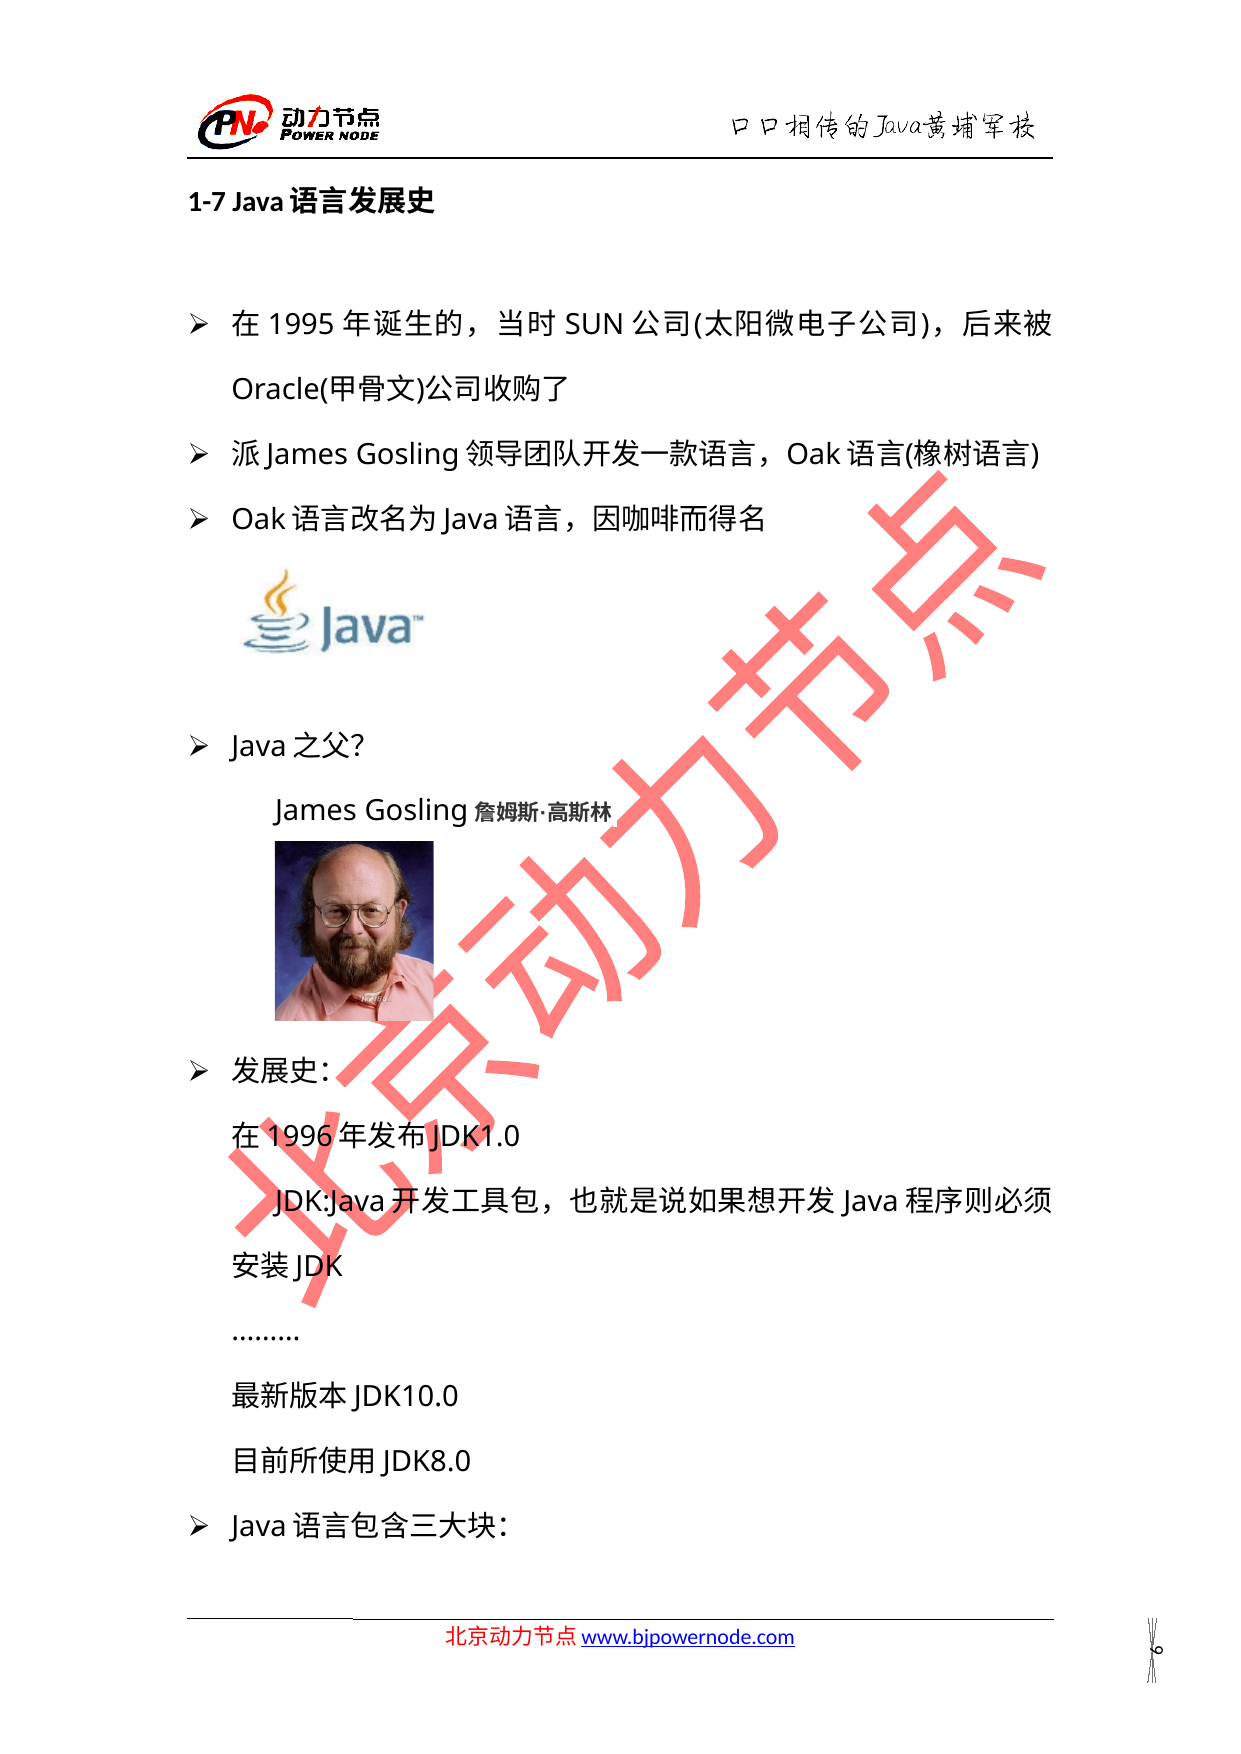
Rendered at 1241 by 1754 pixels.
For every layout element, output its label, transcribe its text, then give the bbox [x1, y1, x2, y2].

list 最新版本JDK10.0 [231, 1362, 1053, 1427]
list Java之父？ [187, 712, 1053, 777]
list Oak语言改名为Java语言，因咖啡而得名 [187, 484, 1053, 549]
picture [231, 549, 428, 696]
list James Gosling詹姆斯·高斯林 [275, 777, 1053, 842]
list Java语言包含三大块： [187, 1492, 1053, 1557]
list 发展史： [187, 1037, 1053, 1102]
list 目前所使用JDK8.0 [231, 1427, 1053, 1492]
picture [187, 88, 1053, 155]
list JDK:Java开发工具包，也就是说如果想开发Java程序则必须安装JDK [231, 1167, 1053, 1297]
subtitle 1-7 Java语言发展史 [187, 166, 1053, 231]
list 派James Gosling领导团队开发一款语言，Oak语言(橡树语言) [187, 419, 1053, 484]
picture [274, 841, 434, 1021]
list 在1996年发布JDK1.0 [231, 1102, 1053, 1167]
list ……… [231, 1297, 1053, 1362]
list 在1995年诞生的，当时SUN公司(太阳微电子公司)，后来被Oracle(甲骨文)公司收购了 [187, 289, 1053, 419]
